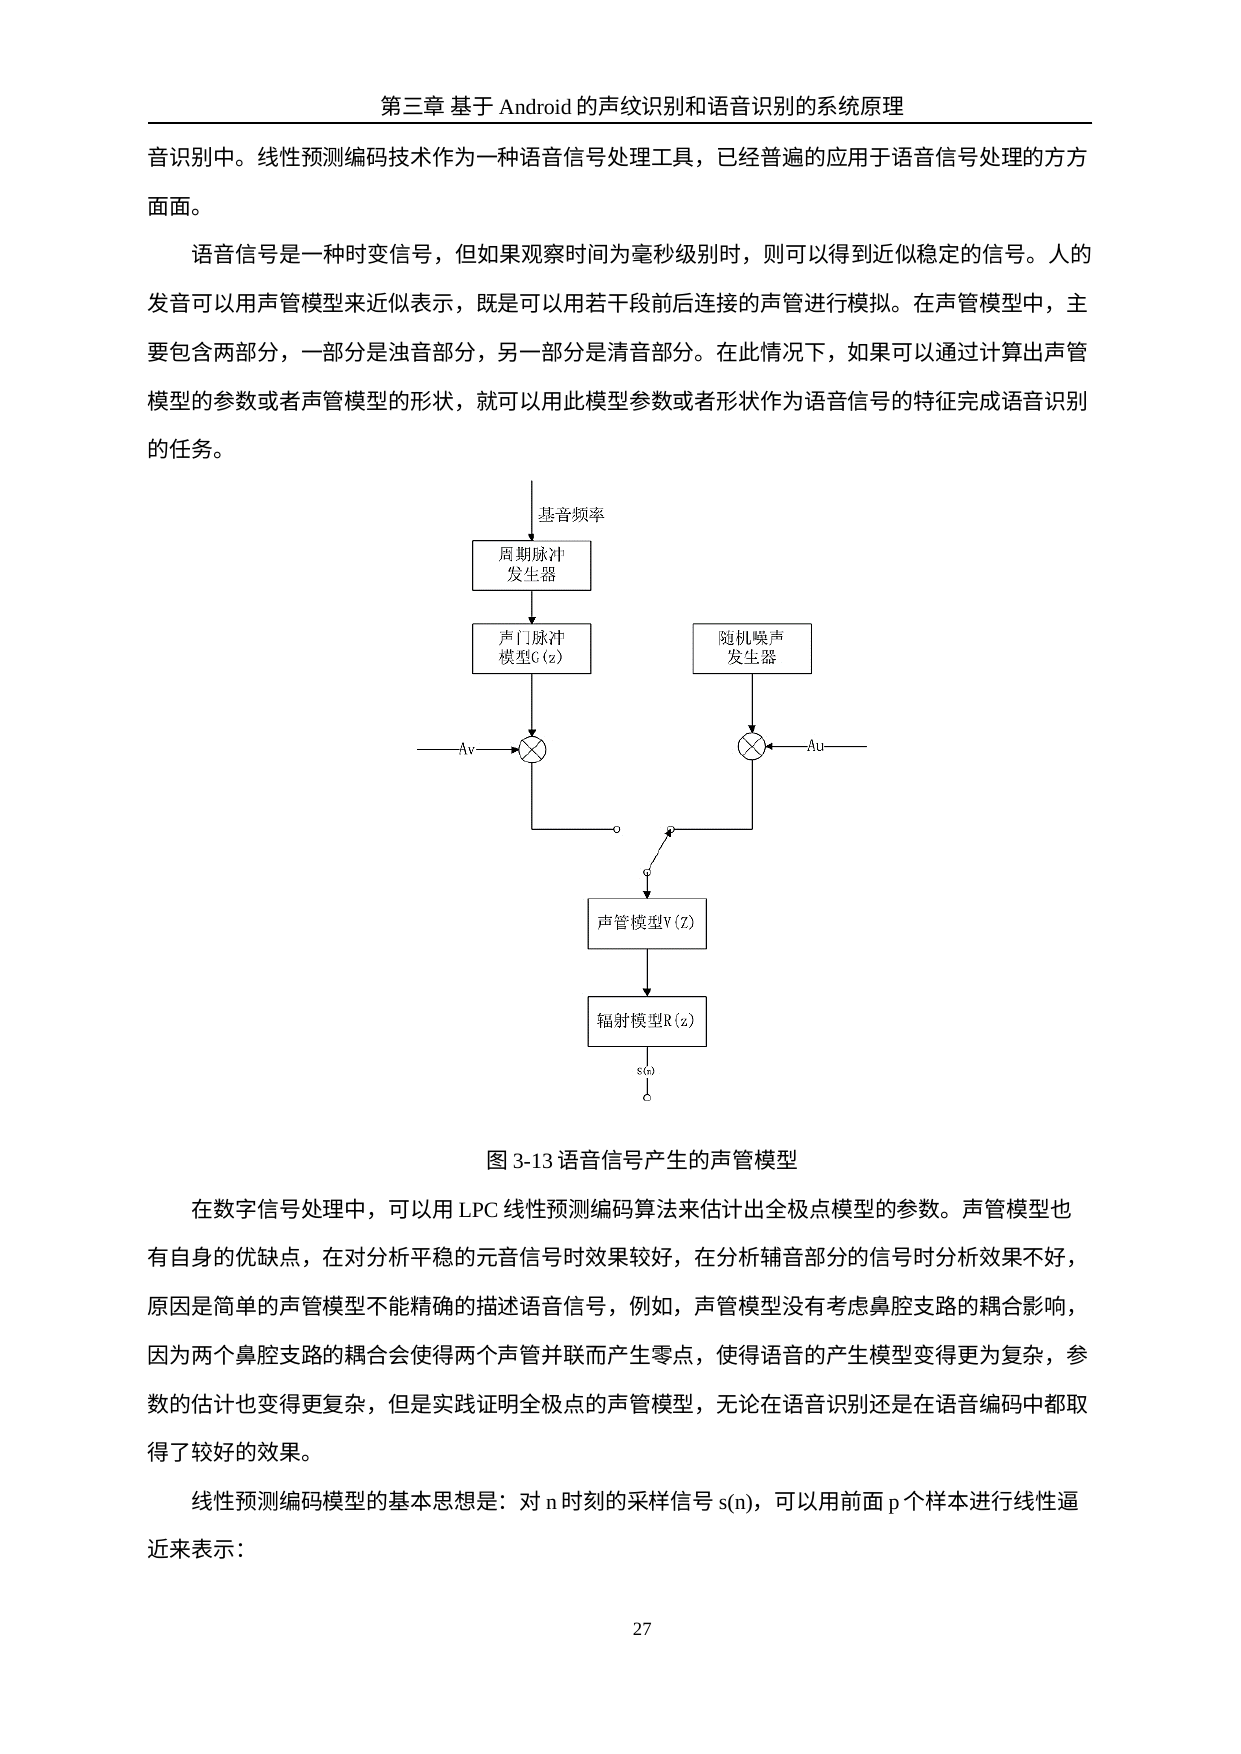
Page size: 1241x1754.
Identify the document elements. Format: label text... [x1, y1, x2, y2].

text 语音信号是一种时变信号，但如果观察时间为毫秒级别时，则可以得到近似稳定的信号。人的发音可以用声管模型来近似表示，既是可以用若干段前后连接的声管进行模拟。在声管模型中，主要包含两部分，一部分是浊音部分，另一部分是清音部分。在此情况下，如果可以通过计算出声管模型的参数或者声管模型的形状，就可以用此模型参数或者形状作为语音信号的特征完成语音识别的任务。 [148, 237, 1092, 464]
picture [417, 480, 867, 1101]
text 在数字信号处理中，可以用LPC线性预测编码算法来估计出全极点模型的参数。声管模型也有自身的优缺点，在对分析平稳的元音信号时效果较好，在分析辅音部分的信号时分析效果不好，原因是简单的声管模型不能精确的描述语音信号，例如，声管模型没有考虑鼻腔支路的耦合影响，因为两个鼻腔支路的耦合会使得两个声管并联而产生零点，使得语音的产生模型变得更为复杂，参数的估计也变得更复杂，但是实践证明全极点的声管模型，无论在语音识别还是在语音编码中都取得了较好的效果。 [148, 1191, 1092, 1467]
text 线性预测编码模型的基本思想是：对n时刻的采样信号s(n)，可以用前面p个样本进行线性逼近来表示： [148, 1483, 1092, 1564]
text 图3-13语音信号产生的声管模型 [148, 1143, 1092, 1175]
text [148, 140, 1092, 221]
